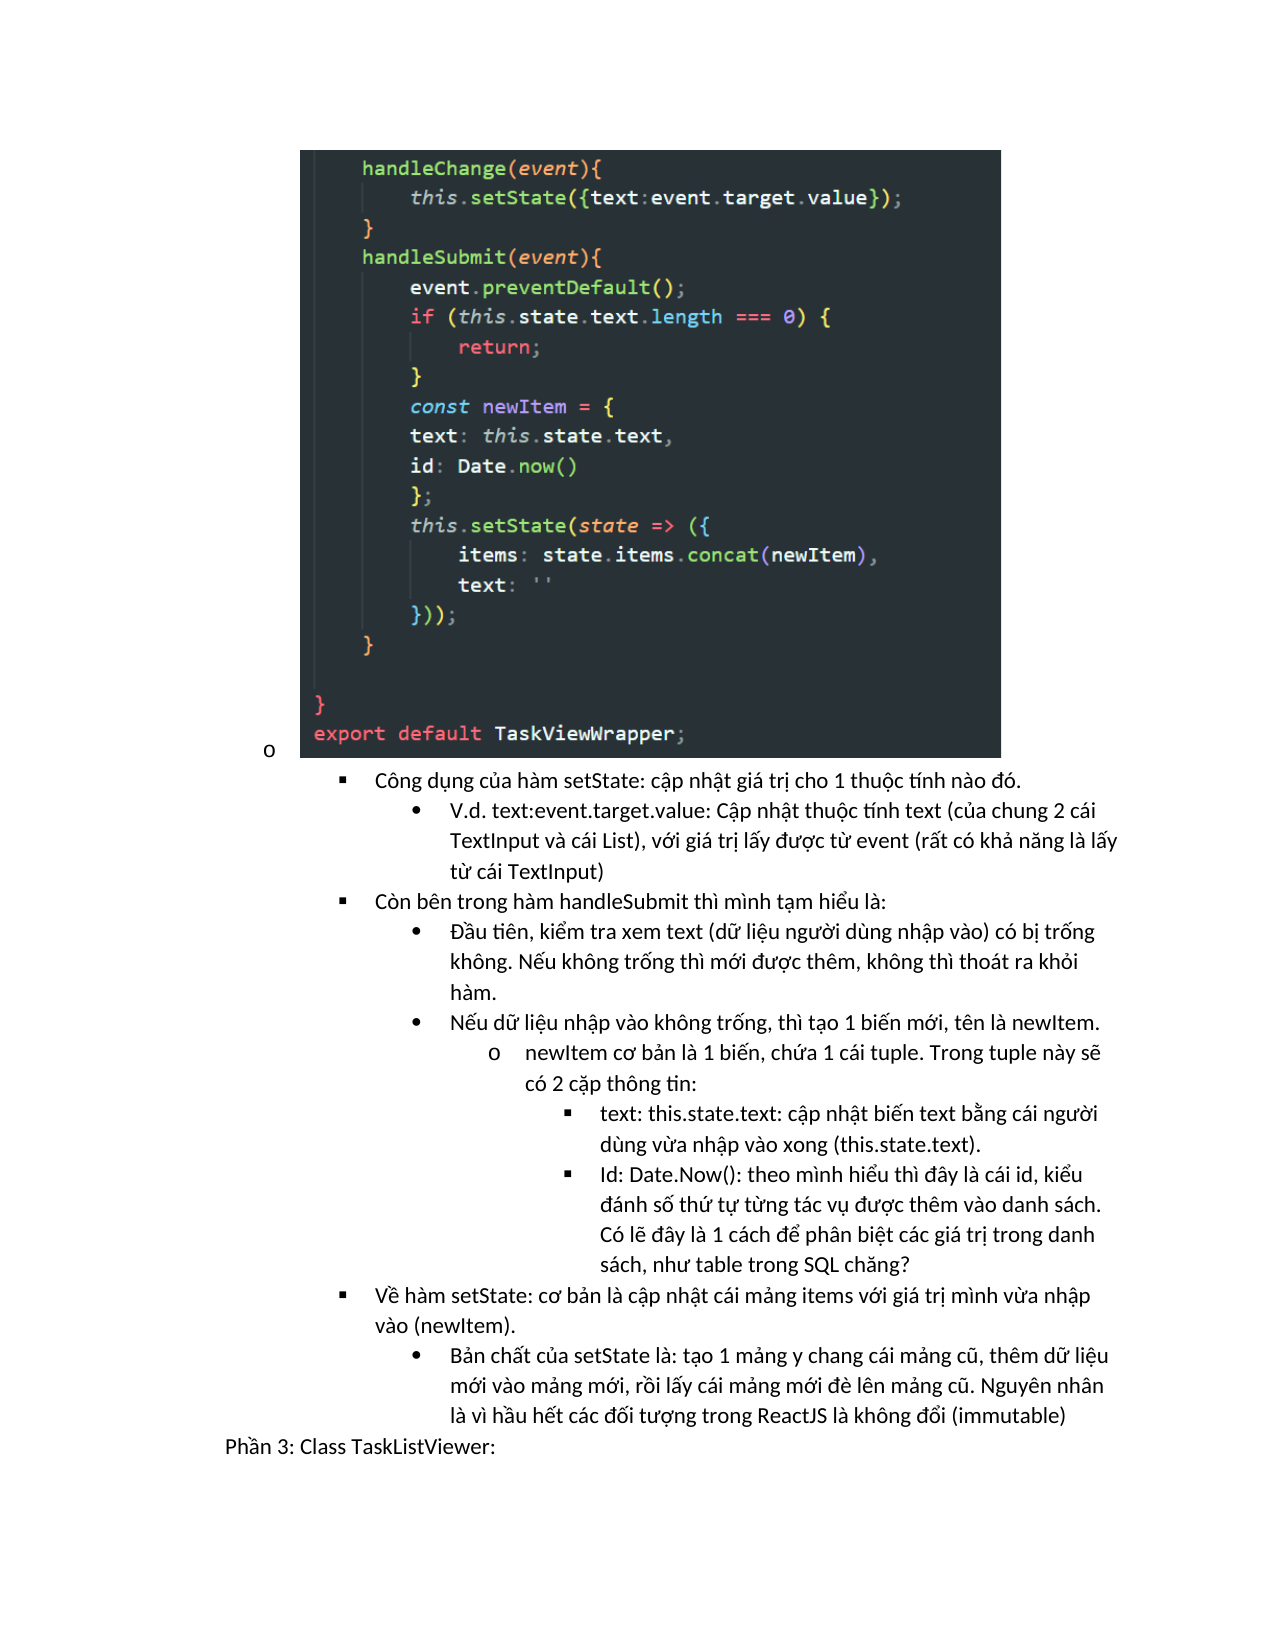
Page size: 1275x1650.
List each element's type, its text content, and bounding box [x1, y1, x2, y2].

list Còn bên trong hàm handleSubmit thì mình tạm hiểu là: [337, 887, 1125, 915]
list Đầu tiên, kiểm tra xem text (dữ liệu người dùng nhập vào) có bị trống không. Nếu không trống thì mới được thêm, không thì thoát ra khỏi hàm. [412, 917, 1125, 1006]
list Nếu dữ liệu nhập vào không trống, thì tạo 1 biến mới, tên là newItem. [412, 1008, 1125, 1036]
list Bản chất của setState là: tạo 1 mảng y chang cái mảng cũ, thêm dữ liệu mới vào mảng mới, rồi lấy cái mảng mới đè lên mảng cũ. Nguyên nhân là vì hầu hết các đối tượng trong ReactJS là không đổi (immutable) [412, 1341, 1125, 1430]
list Công dụng của hàm setState: cập nhật giá trị cho 1 thuộc tính nào đó. [337, 766, 1125, 794]
list V.d. text:event.target.value: Cập nhật thuộc tính text (của chung 2 cái TextInput và cái List), với giá trị lấy được từ event (rất có khả năng là lấy từ cái TextInput) [412, 796, 1125, 885]
list Phần 3: Class TaskListViewer: [225, 1432, 1125, 1460]
list newItem cơ bản là 1 biến, chứa 1 cái tuple. Trong tuple này sẽ có 2 cặp thông tin: [487, 1038, 1125, 1097]
list Về hàm setState: cơ bản là cập nhật cái mảng items với giá trị mình vừa nhập vào (newItem). [337, 1281, 1125, 1339]
list Id: Date.Now(): theo mình hiểu thì đây là cái id, kiểu đánh số thứ tự từng tác vụ được thêm vào danh sách. Có lẽ đây là 1 cách để phân biệt các giá trị trong danh sách, như table trong SQL chăng? [562, 1160, 1125, 1279]
list text: this.state.text: cập nhật biến text bằng cái người dùng vừa nhập vào xong (this.state.text). [562, 1099, 1125, 1158]
picture [300, 150, 1002, 758]
